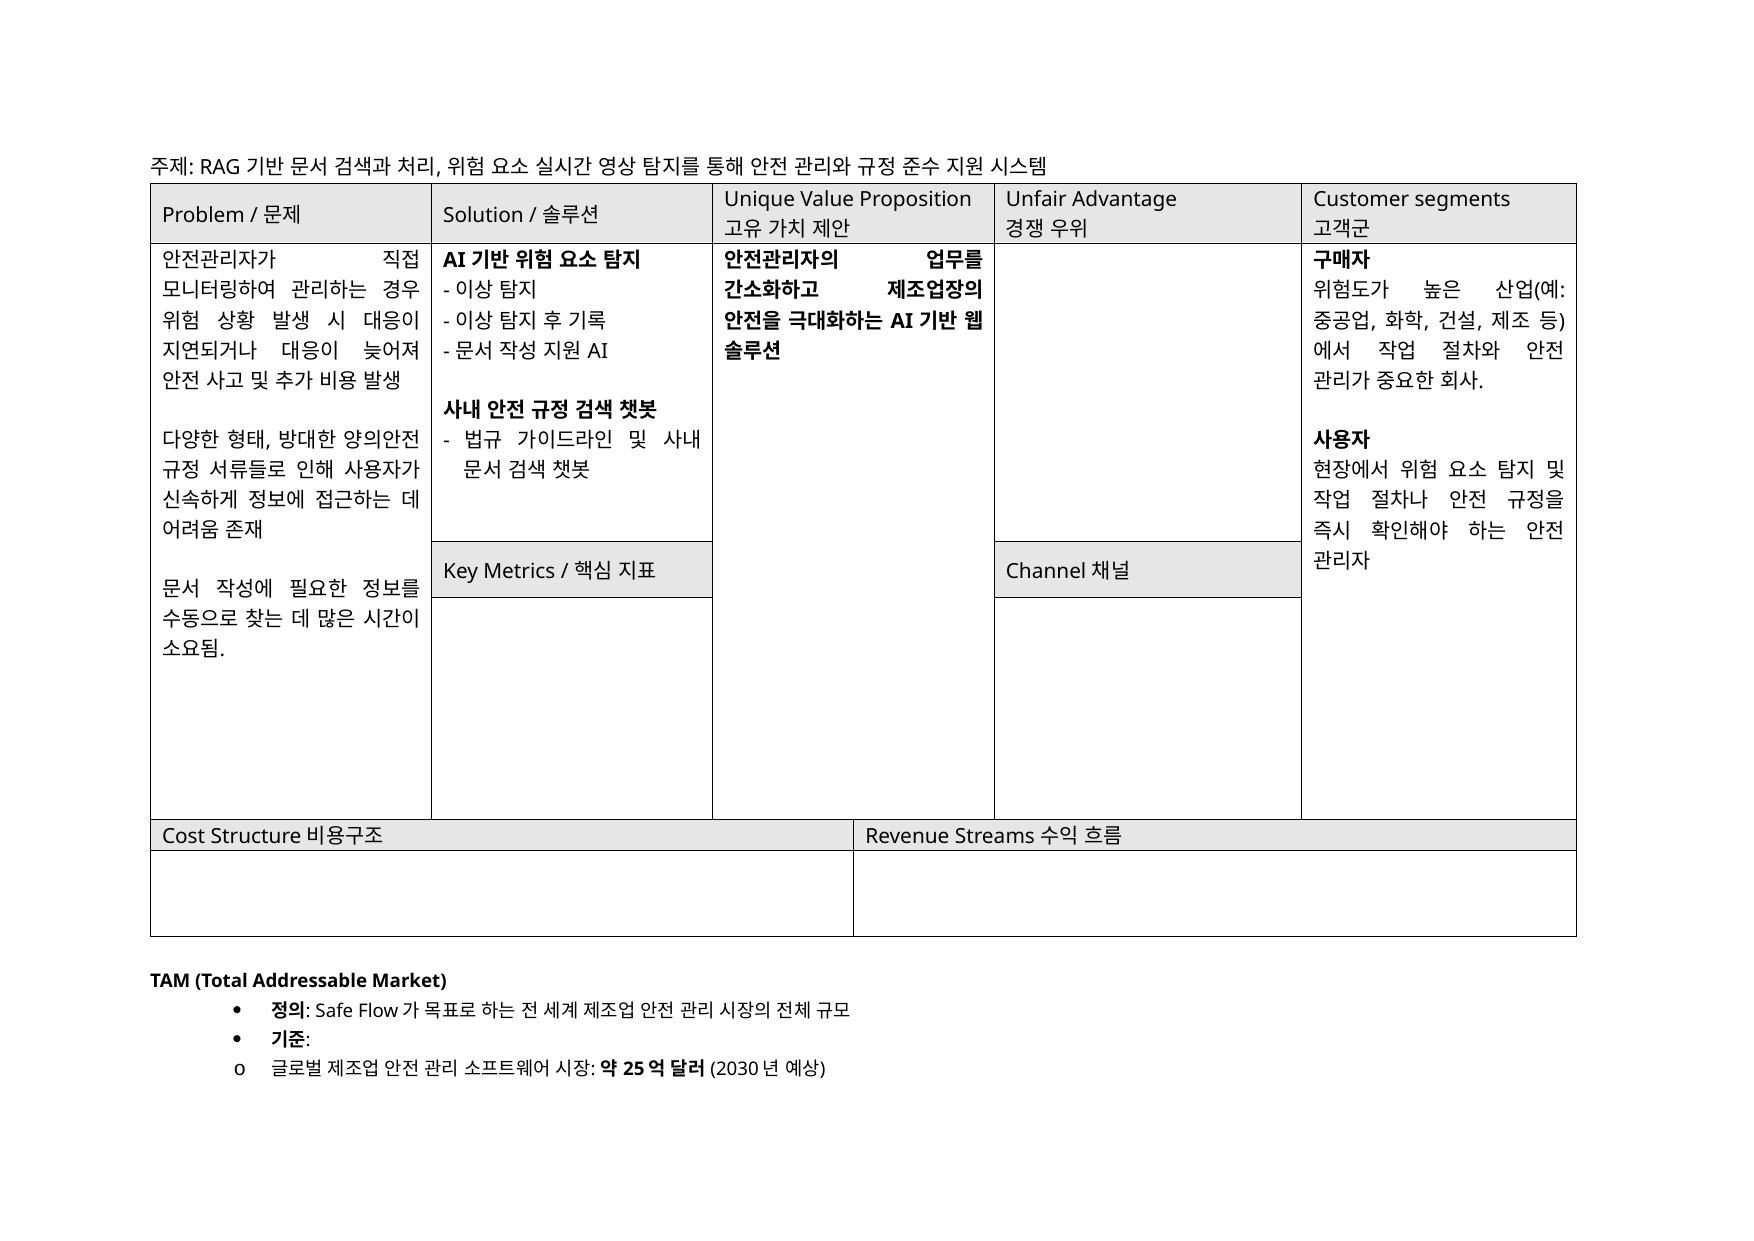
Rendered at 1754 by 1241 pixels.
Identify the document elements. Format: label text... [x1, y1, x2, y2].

table_header Unfair Advantage 경쟁 우위 [995, 184, 1301, 242]
text TAM (Total Addressable Market) [150, 968, 1577, 993]
table_cell Key Metrics / 핵심 지표 [432, 542, 712, 597]
table_cell [432, 598, 712, 818]
table_cell 안전관리자가 직접 모니터링하여 관리하는 경우 위험 상황 발생 시 대응이 지연되거나 대응이 늦어져 안전 사고 및 추가 비용 발생 다양한 형태, 방대한 양의안전 규정 서류들로 인해 사용자가 신속하게 정보에 접근하는 데 어려움 존재 문서 작성에 필요한 정보를 수동으로 찾는 데 많은 시간이 소요됨. [151, 244, 431, 818]
table_cell 안전관리자의 업무를 간소화하고 제조업장의 안전을 극대화하는 AI 기반 웹 솔루션 [713, 244, 994, 818]
list 기준: [233, 1024, 1577, 1052]
text 주제: RAG 기반 문서 검색과 처리, 위험 요소 실시간 영상 탐지를 통해 안전 관리와 규정 준수 지원 시스템 [150, 150, 1577, 180]
table_cell AI 기반 위험 요소 탐지 - 이상 탐지 - 이상 탐지 후 기록 - 문서 작성 지원 AI 사내 안전 규정 검색 챗봇 - 법규 가이드라인 및 사내 문서 검색 챗봇 [432, 244, 712, 541]
table_cell [995, 598, 1301, 818]
table_cell [151, 851, 853, 936]
list 정의: Safe Flow가 목표로 하는 전 세계 제조업 안전 관리 시장의 전체 규모 [233, 995, 1577, 1022]
table_header Problem / 문제 [151, 184, 431, 242]
table_cell 구매자 위험도가 높은 산업(예: 중공업, 화학, 건설, 제조 등)에서 작업 절차와 안전 관리가 중요한 회사. 사용자 현장에서 위험 요소 탐지 및 작업 절차나 안전 규정을 즉시 확인해야 하는 안전 관리자 [1302, 244, 1576, 818]
table_header Solution / 솔루션 [432, 184, 712, 242]
table_cell [854, 851, 1576, 936]
table_cell [995, 244, 1301, 541]
table_cell Revenue Streams 수익 흐름 [854, 820, 1576, 850]
table_cell Channel 채널 [995, 542, 1301, 597]
table_header Unique Value Proposition 고유 가치 제안 [713, 184, 994, 242]
table_cell Cost Structure 비용구조 [151, 820, 853, 850]
table_header Customer segments 고객군 [1302, 184, 1576, 242]
list 글로벌 제조업 안전 관리 소프트웨어 시장: 약 25억 달러 (2030년 예상) [233, 1054, 1577, 1082]
